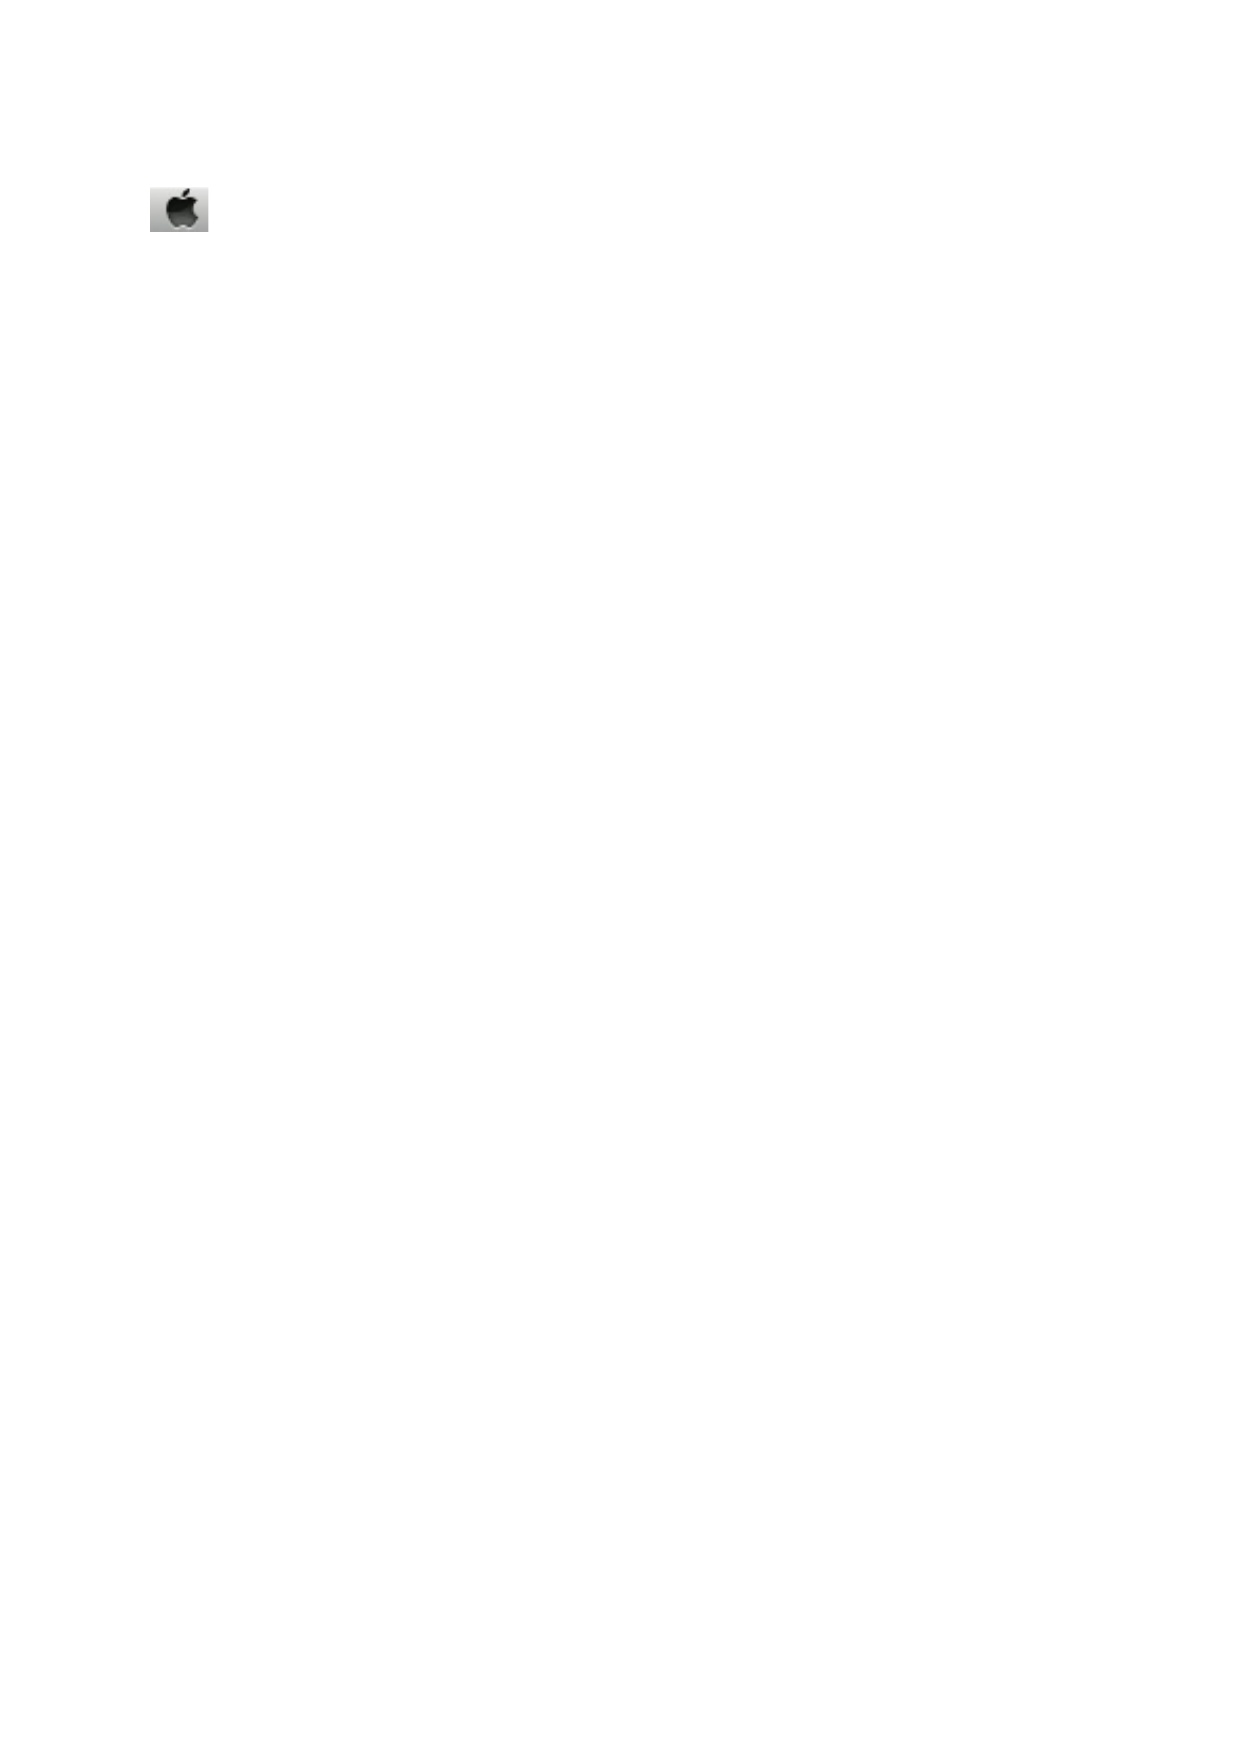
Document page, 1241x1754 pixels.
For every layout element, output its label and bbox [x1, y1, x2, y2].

picture [150, 187, 209, 232]
